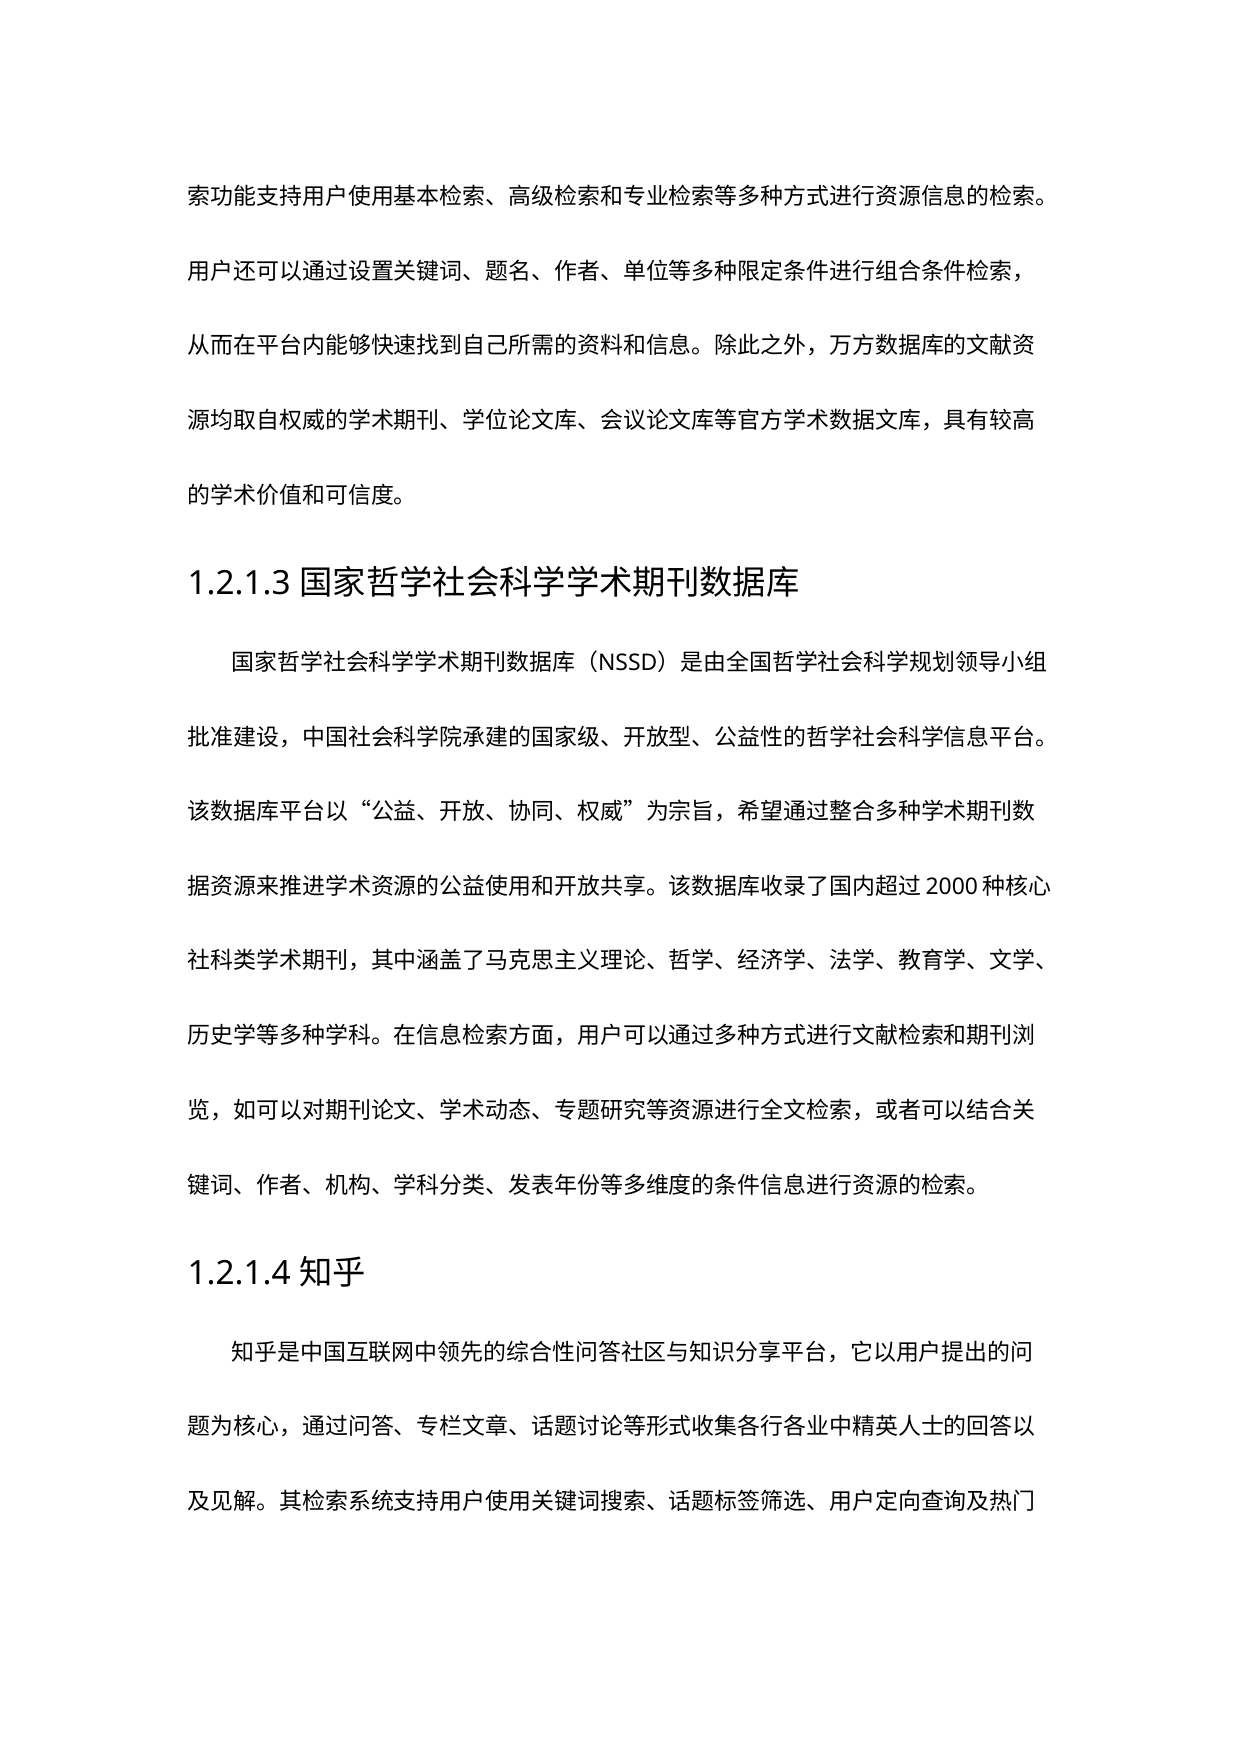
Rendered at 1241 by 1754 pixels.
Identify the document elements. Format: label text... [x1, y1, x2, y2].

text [187, 1318, 1053, 1532]
subtitle 1.2.1.4 知乎 [187, 1237, 1053, 1302]
text 国家哲学社会科学学术期刊数据库（NSSD）是由全国哲学社会科学规划领导小组批准建设，中国社会科学院承建的国家级、开放型、公益性的哲学社会科学信息平台。该数据库平台以“公益、开放、协同、权威”为宗旨，希望通过整合多种学术期刊数据资源来推进学术资源的公益使用和开放共享。该数据库收录了国内超过2000种核心社科类学术期刊，其中涵盖了马克思主义理论、哲学、经济学、法学、教育学、文学、历史学等多种学科。在信息检索方面，用户可以通过多种方式进行文献检索和期刊浏览，如可以对期刊论文、学术动态、专题研究等资源进行全文检索，或者可以结合关键词、作者、机构、学科分类、发表年份等多维度的条件信息进行资源的检索。 [187, 628, 1053, 1216]
subtitle 1.2.1.3 国家哲学社会科学学术期刊数据库 [187, 547, 1053, 612]
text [187, 162, 1053, 526]
